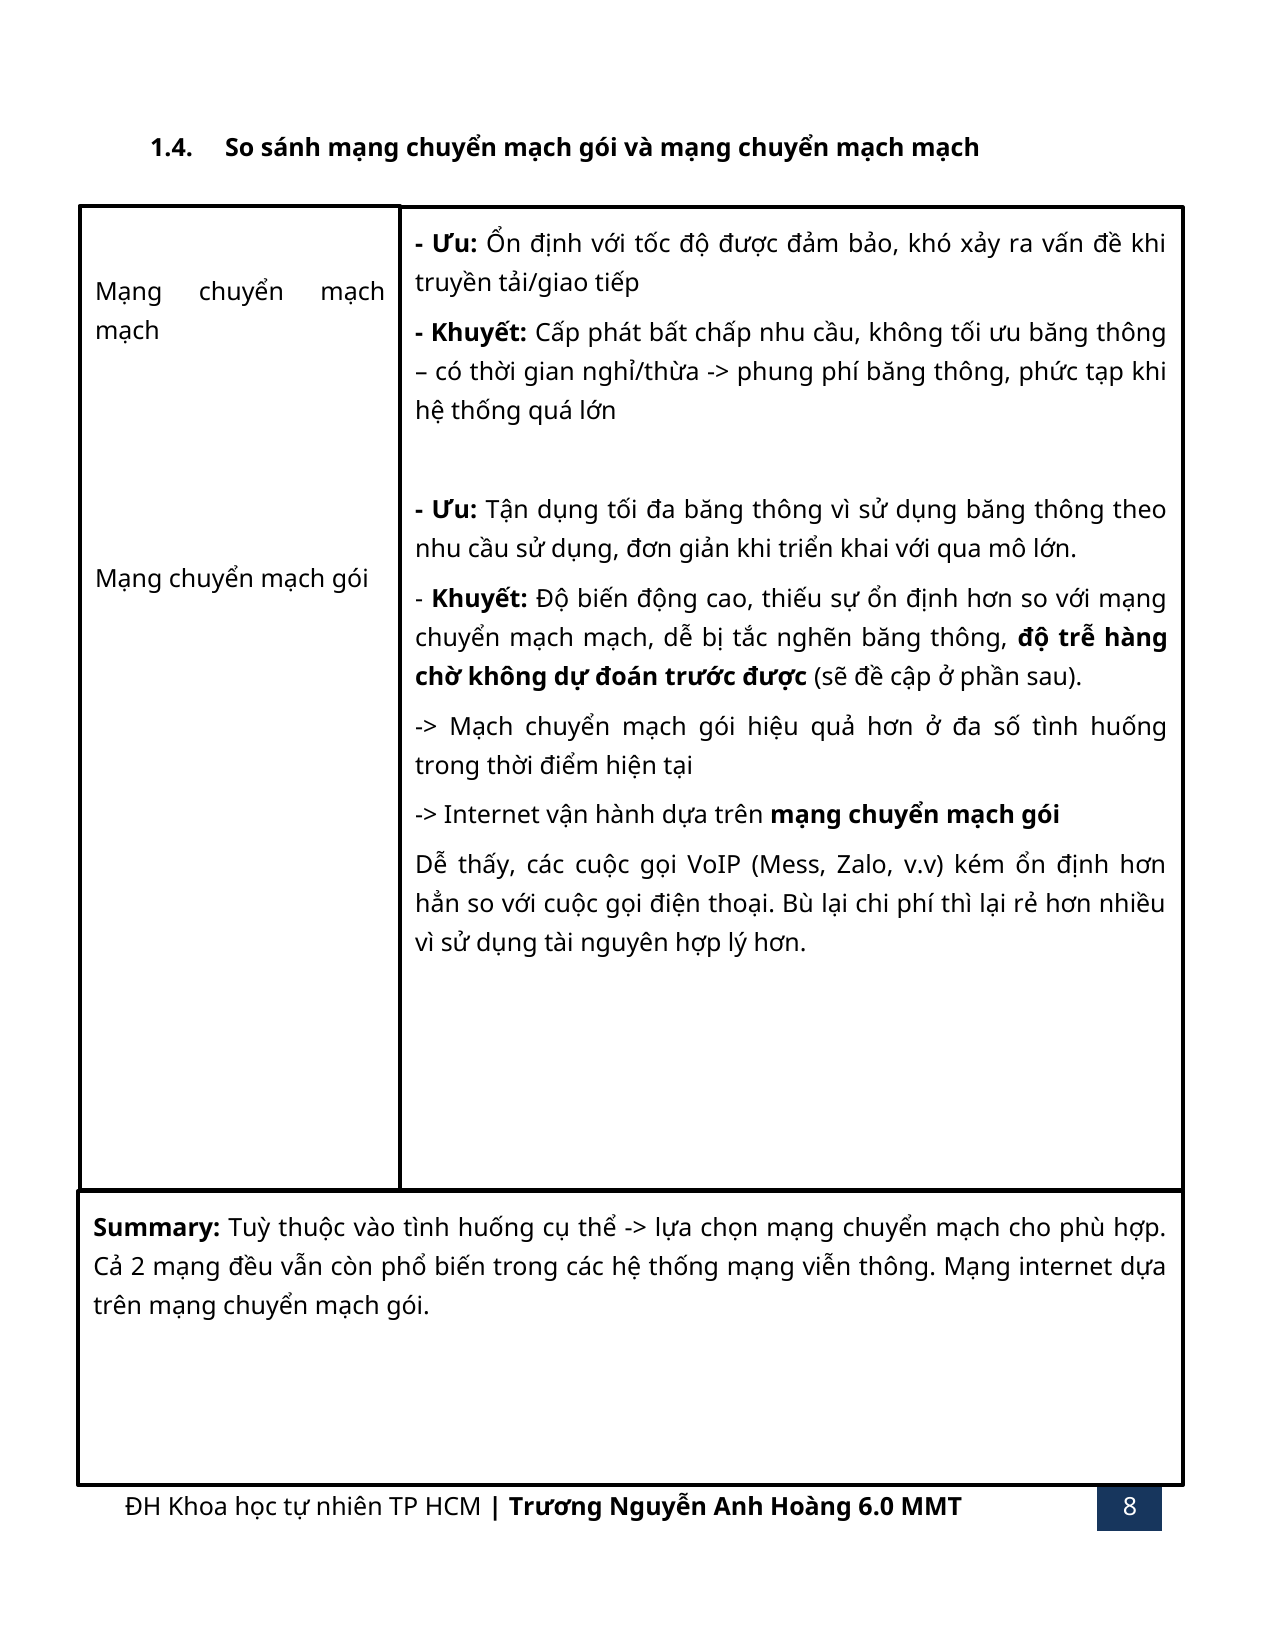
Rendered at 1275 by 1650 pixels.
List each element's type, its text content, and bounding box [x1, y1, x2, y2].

subtitle So sánh mạng chuyển mạch gói và mạng chuyển mạch mạch [150, 130, 1162, 164]
